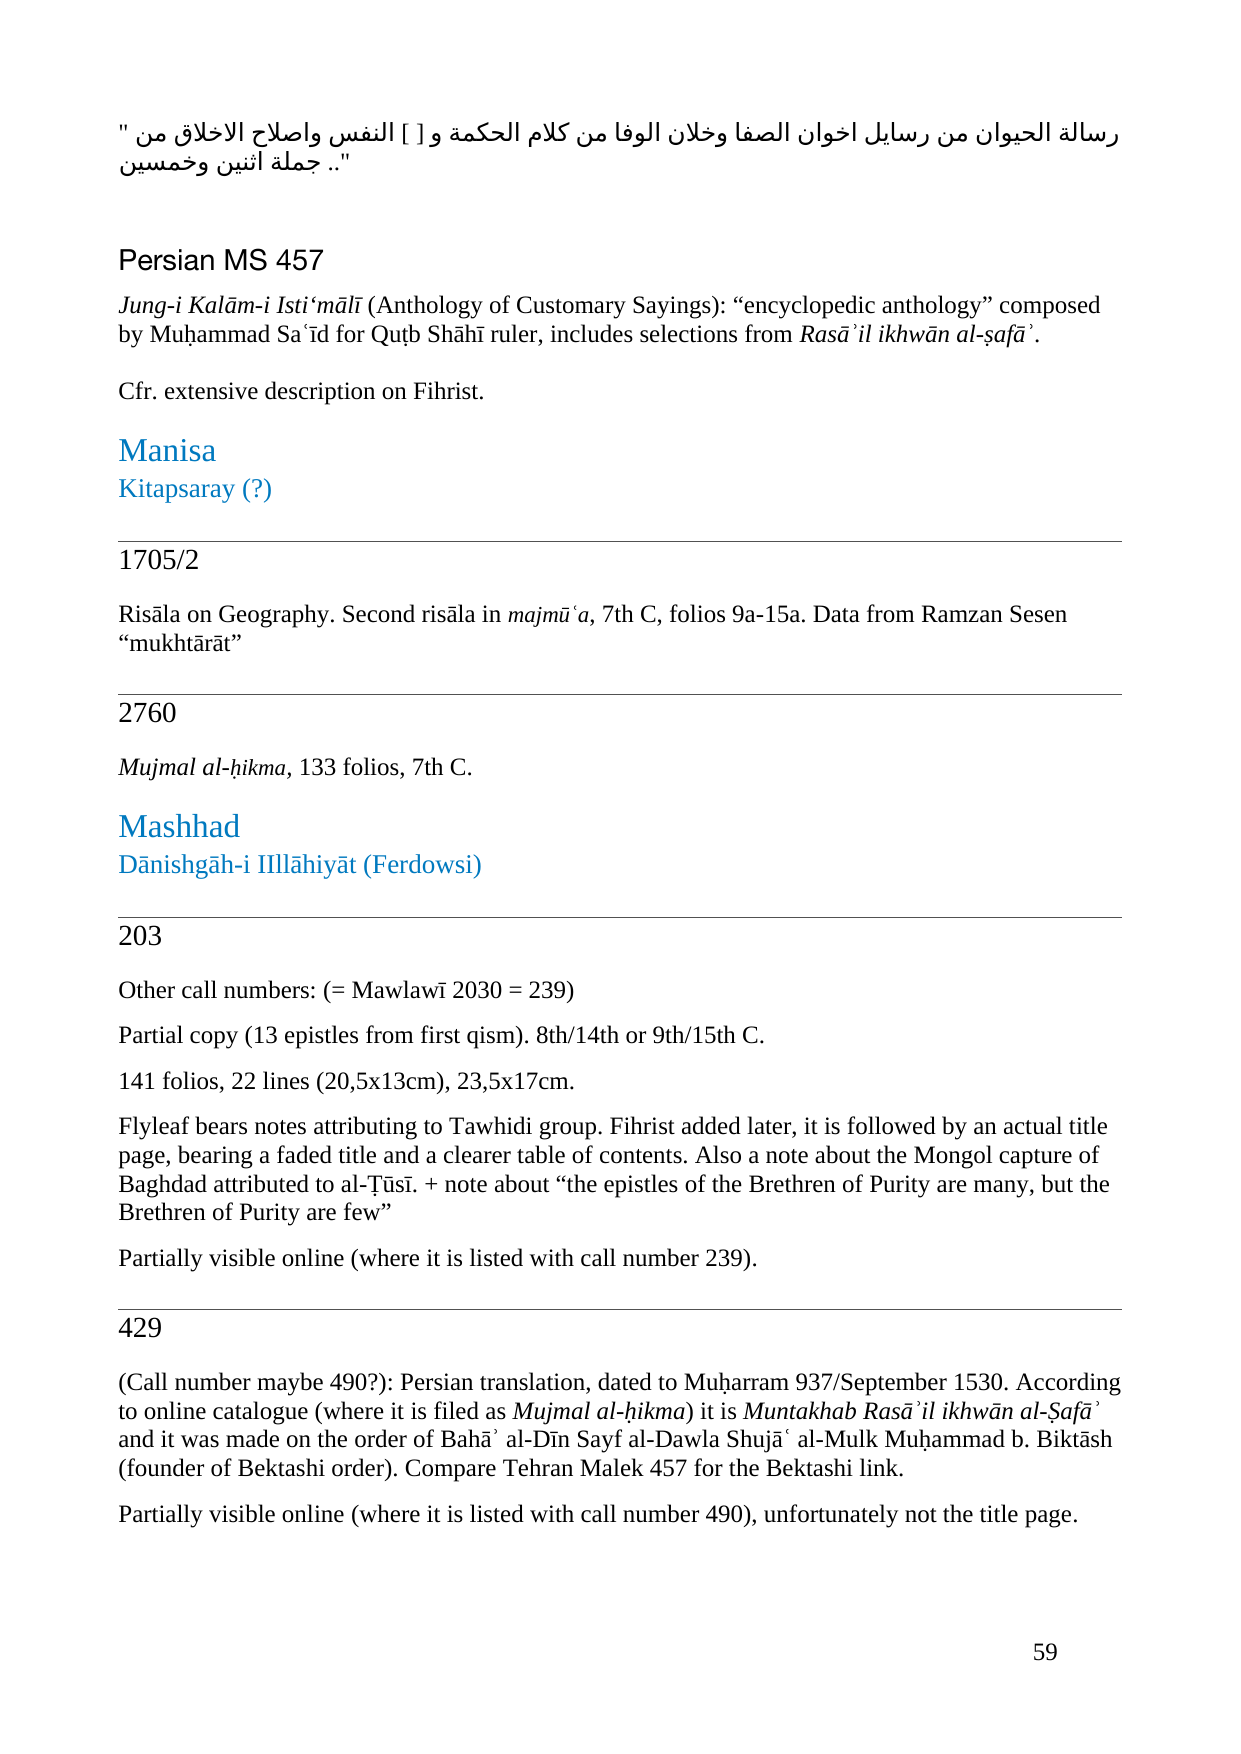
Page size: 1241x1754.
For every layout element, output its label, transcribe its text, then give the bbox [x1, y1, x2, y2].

text (Call number maybe 490?): Persian translation, dated to Muḥarram 937/September 1530. According to online catalogue (where it is filed as Mujmal al-ḥikma) it is Muntakhab Rasāʾil ikhwān al-Ṣafāʾ and it was made on the order of Bahāʾ al-Dīn Sayf al-Dawla Shujāʿ al-Mulk Muḥammad b. Biktāsh (founder of Bektashi order). Compare Tehran Malek 457 for the Bektashi link. [118, 1367, 1122, 1482]
text Partially visible online (where it is listed with call number 239). [118, 1243, 1122, 1272]
text Partial copy (13 epistles from first qism). 8th/14th or 9th/15th C. [118, 1020, 1122, 1049]
subtitle 2760 [118, 695, 1122, 729]
text Flyleaf bears notes attributing to Tawhidi group. Fihrist added later, it is followed by an actual title page, bearing a faded title and a clearer table of contents. Also a note about the Mongol capture of Baghdad attributed to al-Ṭūsī. + note about “the epistles of the Brethren of Purity are many, but the Brethren of Purity are few” [118, 1111, 1122, 1226]
text Cfr. extensive description on Fihrist. [118, 376, 1122, 405]
subtitle Kitapsaray (?) [118, 473, 1122, 504]
subtitle Mashhad [118, 806, 1122, 844]
text 141 folios, 22 lines (20,5x13cm), 23,5x17cm. [118, 1066, 1122, 1094]
text Partially visible online (where it is listed with call number 490), unfortunately not the title page. [118, 1499, 1122, 1527]
text Jung-i Kalām-i Isti‘mālī (Anthology of Customary Sayings): “encyclopedic anthology” composed by Muḥammad Saʿīd for Quṭb Shāhī ruler, includes selections from Rasāʾil ikhwān al-ṣafāʾ. [118, 290, 1122, 348]
subtitle 1705/2 [118, 542, 1122, 576]
subtitle 429 [118, 1310, 1122, 1344]
text Mujmal al-ḥikma, 133 folios, 7th C. [118, 752, 1122, 781]
subtitle Manisa [118, 430, 1122, 468]
subtitle Dānishgāh-i IIllāhiyāt (Ferdowsi) [118, 848, 1122, 879]
text Other call numbers: (= Mawlawī 2030 = 239) [118, 975, 1122, 1004]
subtitle 203 [118, 918, 1122, 952]
subtitle Persian MS 457 [118, 242, 1122, 279]
text "رسالة الحيوان من رسايل اخوان الصفا وخلان الوفا من كلام الحكمة و [ ] النفس واصلاح الاخلاق من جملة اثنين وخمسين .." [118, 118, 1122, 176]
text Risāla on Geography. Second risāla in majmūʿa, 7th C, folios 9a-15a. Data from Ramzan Sesen “mukhtārāt” [118, 599, 1122, 657]
